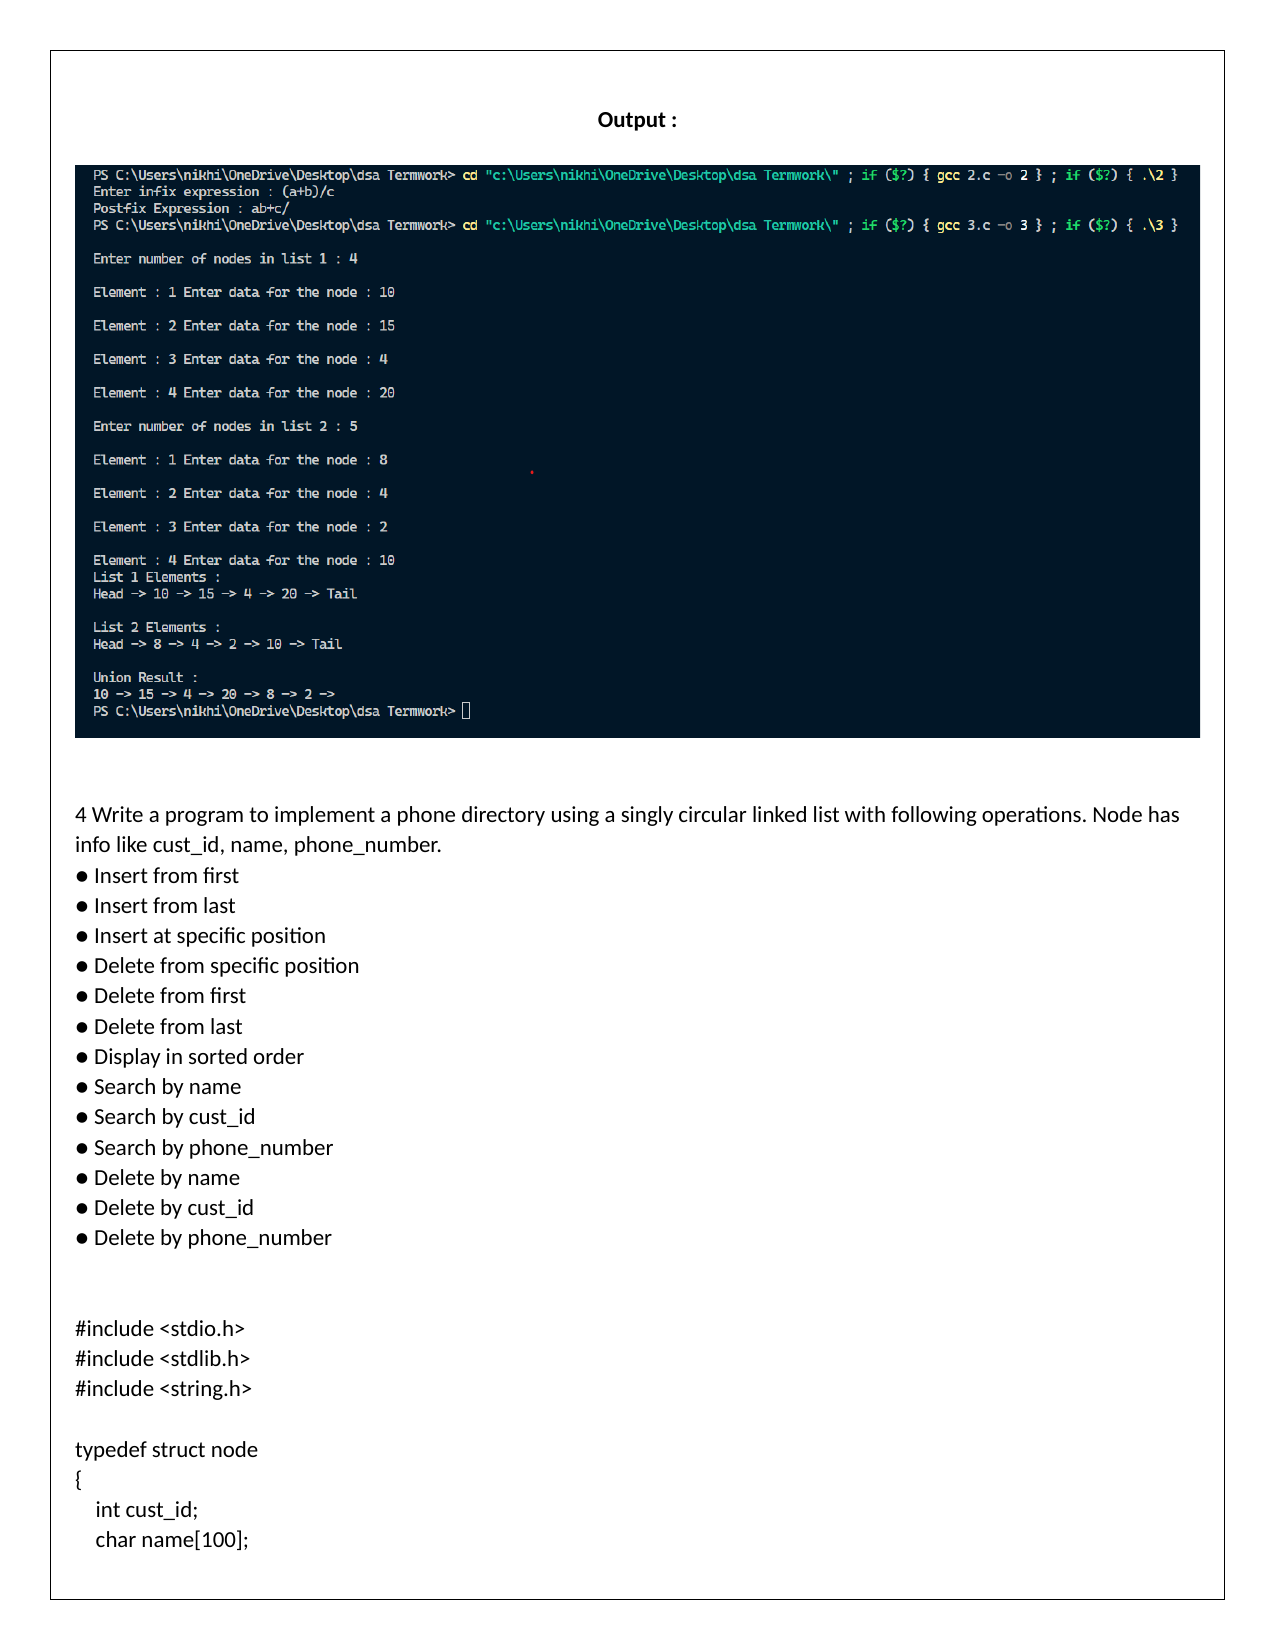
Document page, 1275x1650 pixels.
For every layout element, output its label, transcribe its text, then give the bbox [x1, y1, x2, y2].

text ● Insert at specific position [75, 921, 1200, 949]
text #include <stdlib.h> [75, 1344, 1200, 1372]
text ● Search by name [75, 1072, 1200, 1100]
text typedef struct node [75, 1435, 1200, 1463]
text ● Search by cust_id [75, 1102, 1200, 1130]
text ● Delete from first [75, 982, 1200, 1009]
text ● Insert from first [75, 861, 1200, 889]
text Output : [75, 105, 1200, 133]
text ● Delete from specific position [75, 951, 1200, 979]
text ● Search by phone_number [75, 1133, 1200, 1161]
text ● Delete by cust_id [75, 1193, 1200, 1221]
text ● Display in sorted order [75, 1042, 1200, 1070]
text ● Delete from last [75, 1012, 1200, 1040]
text ● Delete by name [75, 1163, 1200, 1191]
picture [75, 165, 1200, 738]
text { [75, 1465, 1200, 1493]
text ● Delete by phone_number [75, 1223, 1200, 1251]
text char name[100]; [75, 1525, 1200, 1553]
text #include <stdio.h> [75, 1314, 1200, 1342]
text #include <string.h> [75, 1374, 1200, 1402]
text 4 Write a program to implement a phone directory using a singly circular linked list with following operations. Node has info like cust_id, name, phone_number. [75, 800, 1200, 858]
text ● Insert from last [75, 891, 1200, 919]
text int cust_id; [75, 1495, 1200, 1523]
